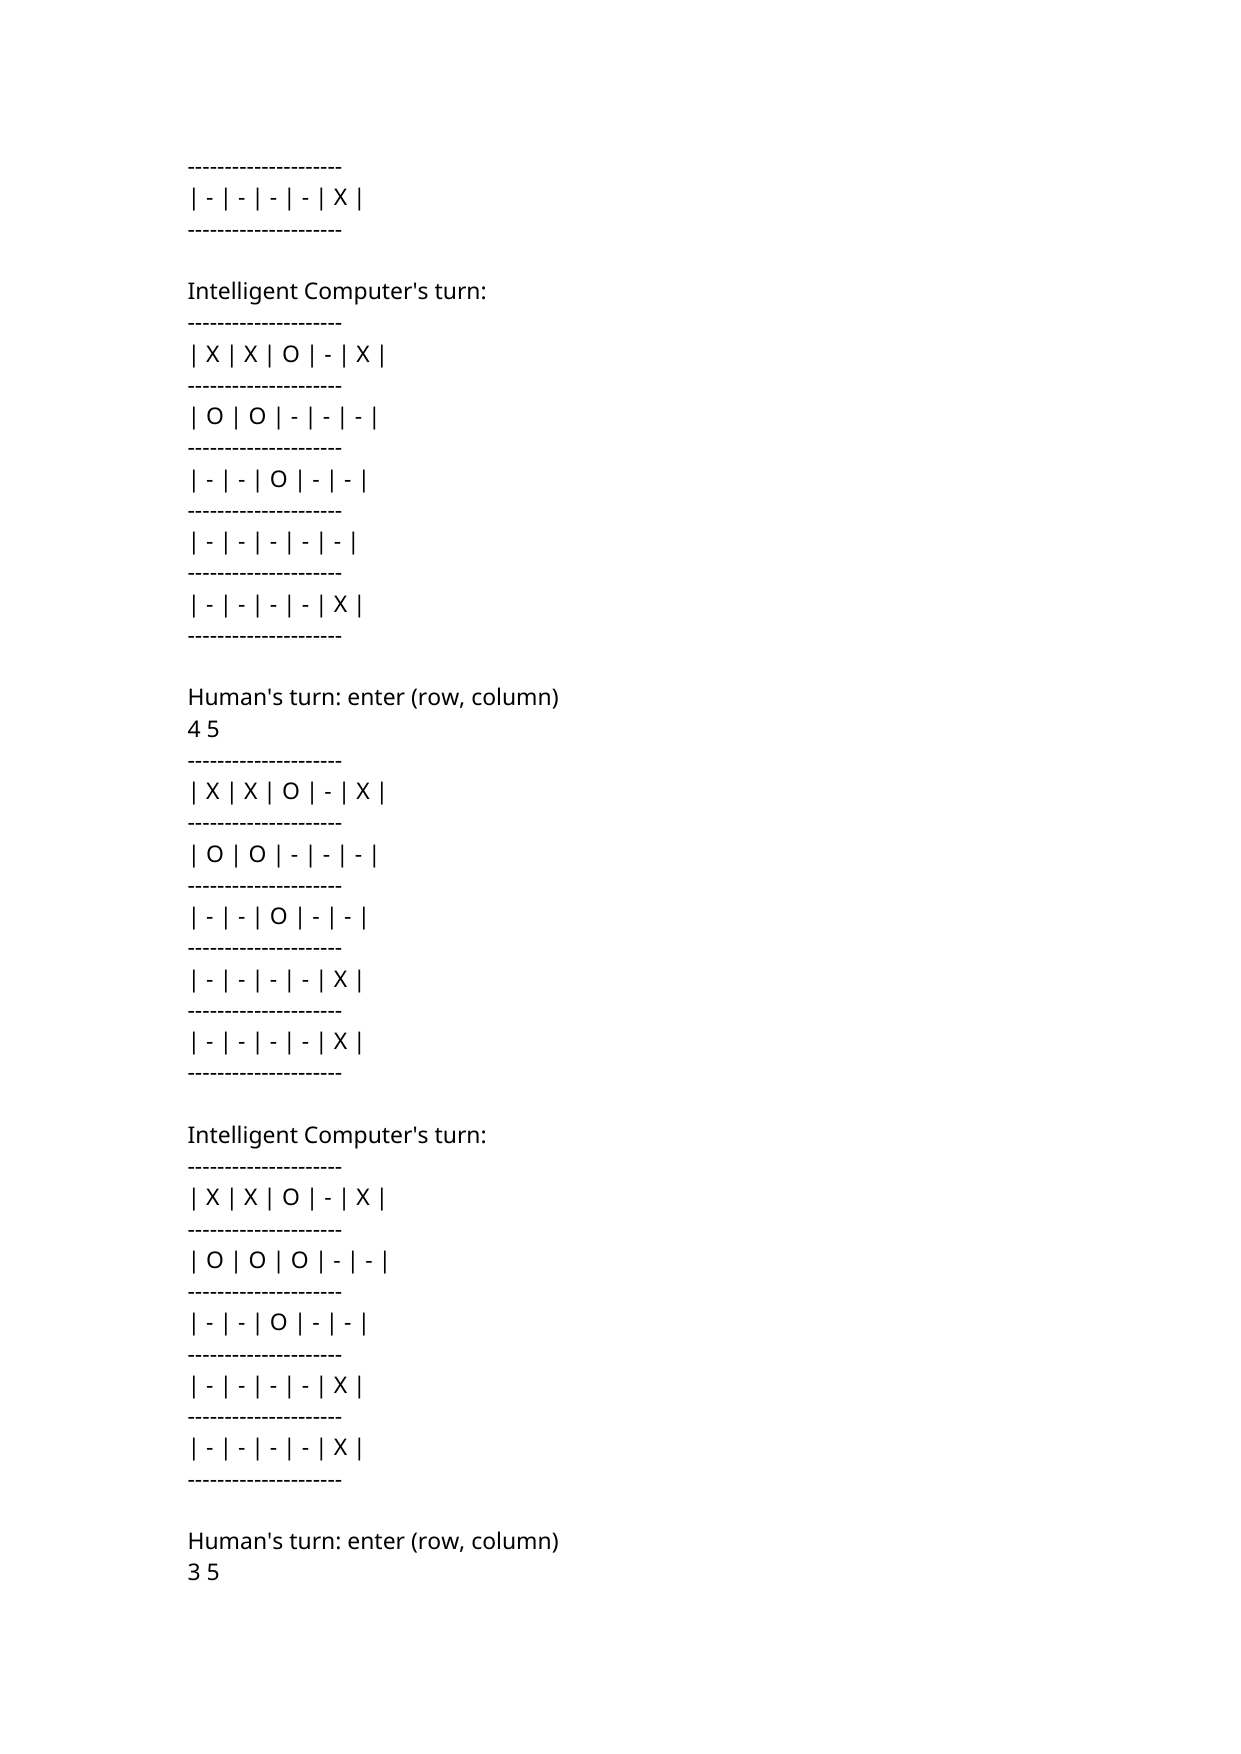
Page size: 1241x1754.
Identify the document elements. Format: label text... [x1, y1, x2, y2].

text Human's turn: enter (row, column) [187, 1525, 1053, 1556]
text --------------------- [187, 869, 1053, 900]
text --------------------- [187, 931, 1053, 962]
text --------------------- [187, 806, 1053, 837]
text 3 5 [187, 1556, 1053, 1587]
text Human's turn: enter (row, column) [187, 681, 1053, 712]
text | O | O | - | - | - | [187, 837, 1053, 869]
text | - | - | - | - | - | [187, 525, 1053, 556]
text --------------------- [187, 150, 1053, 181]
text | - | - | O | - | - | [187, 1306, 1053, 1337]
text | - | - | - | - | X | [187, 1369, 1053, 1400]
text | - | - | - | - | X | [187, 1025, 1053, 1056]
text --------------------- [187, 744, 1053, 775]
text --------------------- [187, 431, 1053, 462]
text | - | - | O | - | - | [187, 462, 1053, 494]
text --------------------- [187, 994, 1053, 1025]
text | O | O | - | - | - | [187, 400, 1053, 431]
text | - | - | - | - | X | [187, 587, 1053, 619]
text | O | O | O | - | - | [187, 1244, 1053, 1275]
text | - | - | - | - | X | [187, 181, 1053, 212]
text Intelligent Computer's turn: [187, 275, 1053, 306]
text 4 5 [187, 712, 1053, 744]
text | X | X | O | - | X | [187, 775, 1053, 806]
text | X | X | O | - | X | [187, 1181, 1053, 1212]
text --------------------- [187, 494, 1053, 525]
text --------------------- [187, 1150, 1053, 1181]
text --------------------- [187, 1056, 1053, 1087]
text | - | - | O | - | - | [187, 900, 1053, 931]
text --------------------- [187, 212, 1053, 244]
text --------------------- [187, 1212, 1053, 1244]
text --------------------- [187, 619, 1053, 650]
text | X | X | O | - | X | [187, 337, 1053, 369]
text --------------------- [187, 1462, 1053, 1494]
text --------------------- [187, 1400, 1053, 1431]
text Intelligent Computer's turn: [187, 1119, 1053, 1150]
text --------------------- [187, 1275, 1053, 1306]
text --------------------- [187, 556, 1053, 587]
text | - | - | - | - | X | [187, 962, 1053, 994]
text --------------------- [187, 369, 1053, 400]
text --------------------- [187, 306, 1053, 337]
text --------------------- [187, 1337, 1053, 1369]
text | - | - | - | - | X | [187, 1431, 1053, 1462]
